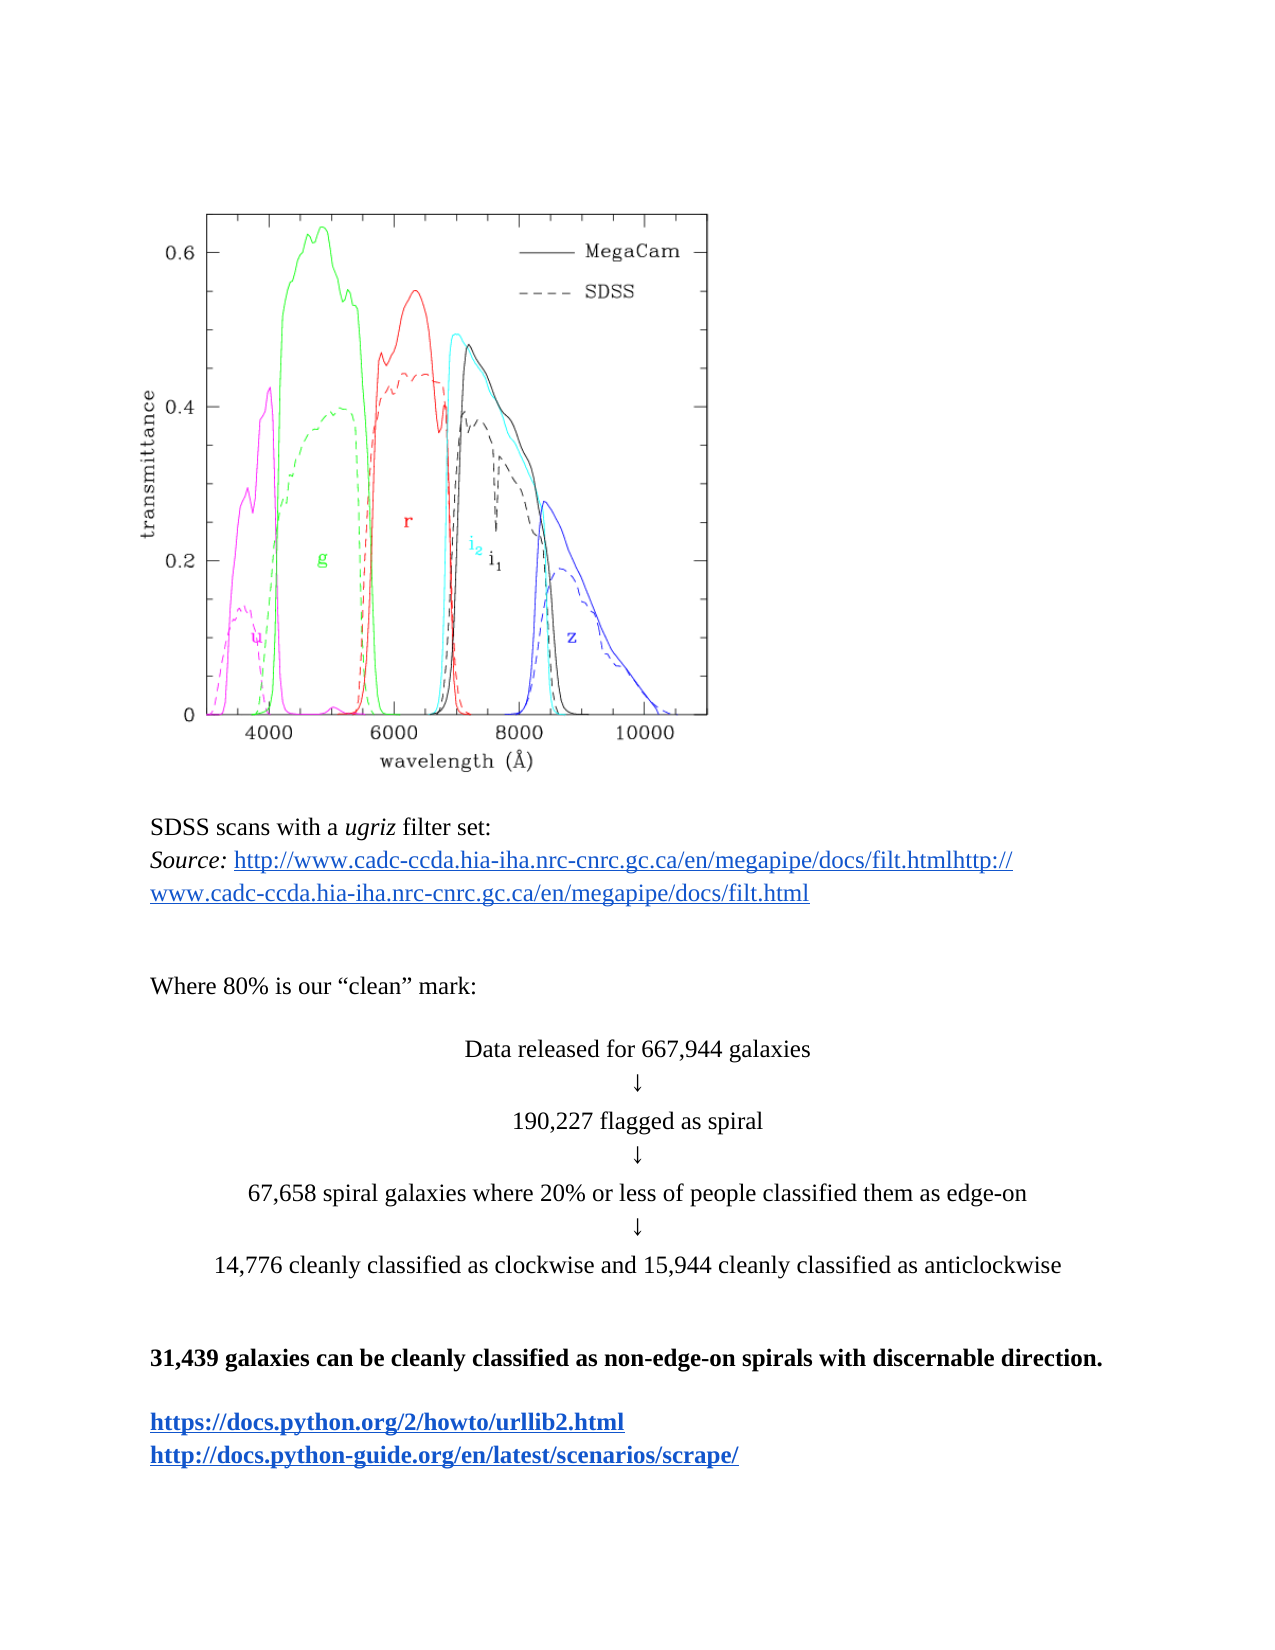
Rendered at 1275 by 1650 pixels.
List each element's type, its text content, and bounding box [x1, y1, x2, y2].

text ↓ [150, 1139, 1125, 1173]
text 190,227 flagged as spiral [150, 1106, 1125, 1135]
text http://docs.python-guide.org/en/latest/scenarios/scrape/ [150, 1440, 1125, 1468]
text 14,776 cleanly classified as clockwise and 15,944 cleanly classified as anticlockwise [150, 1250, 1125, 1279]
text https://docs.python.org/2/howto/urllib2.html [150, 1407, 1125, 1435]
text ↓ [150, 1211, 1125, 1245]
text 31,439 galaxies can be cleanly classified as non-edge-on spirals with discernable direction. [150, 1343, 1125, 1372]
text Source: http://www.cadc-ccda.hia-iha.nrc-cnrc.gc.ca/en/megapipe/docs/filt.htmlhttp://www.cadc-ccda.hia-iha.nrc-cnrc.gc.ca/en/megapipe/docs/filt.html [150, 845, 1125, 906]
text Data released for 667,944 galaxies [150, 1034, 1125, 1063]
text ↓ [150, 1067, 1125, 1101]
picture [131, 181, 739, 789]
text Where 80% is our “clean” mark: [150, 971, 1125, 1000]
text 67,658 spiral galaxies where 20% or less of people classified them as edge-on [150, 1178, 1125, 1207]
